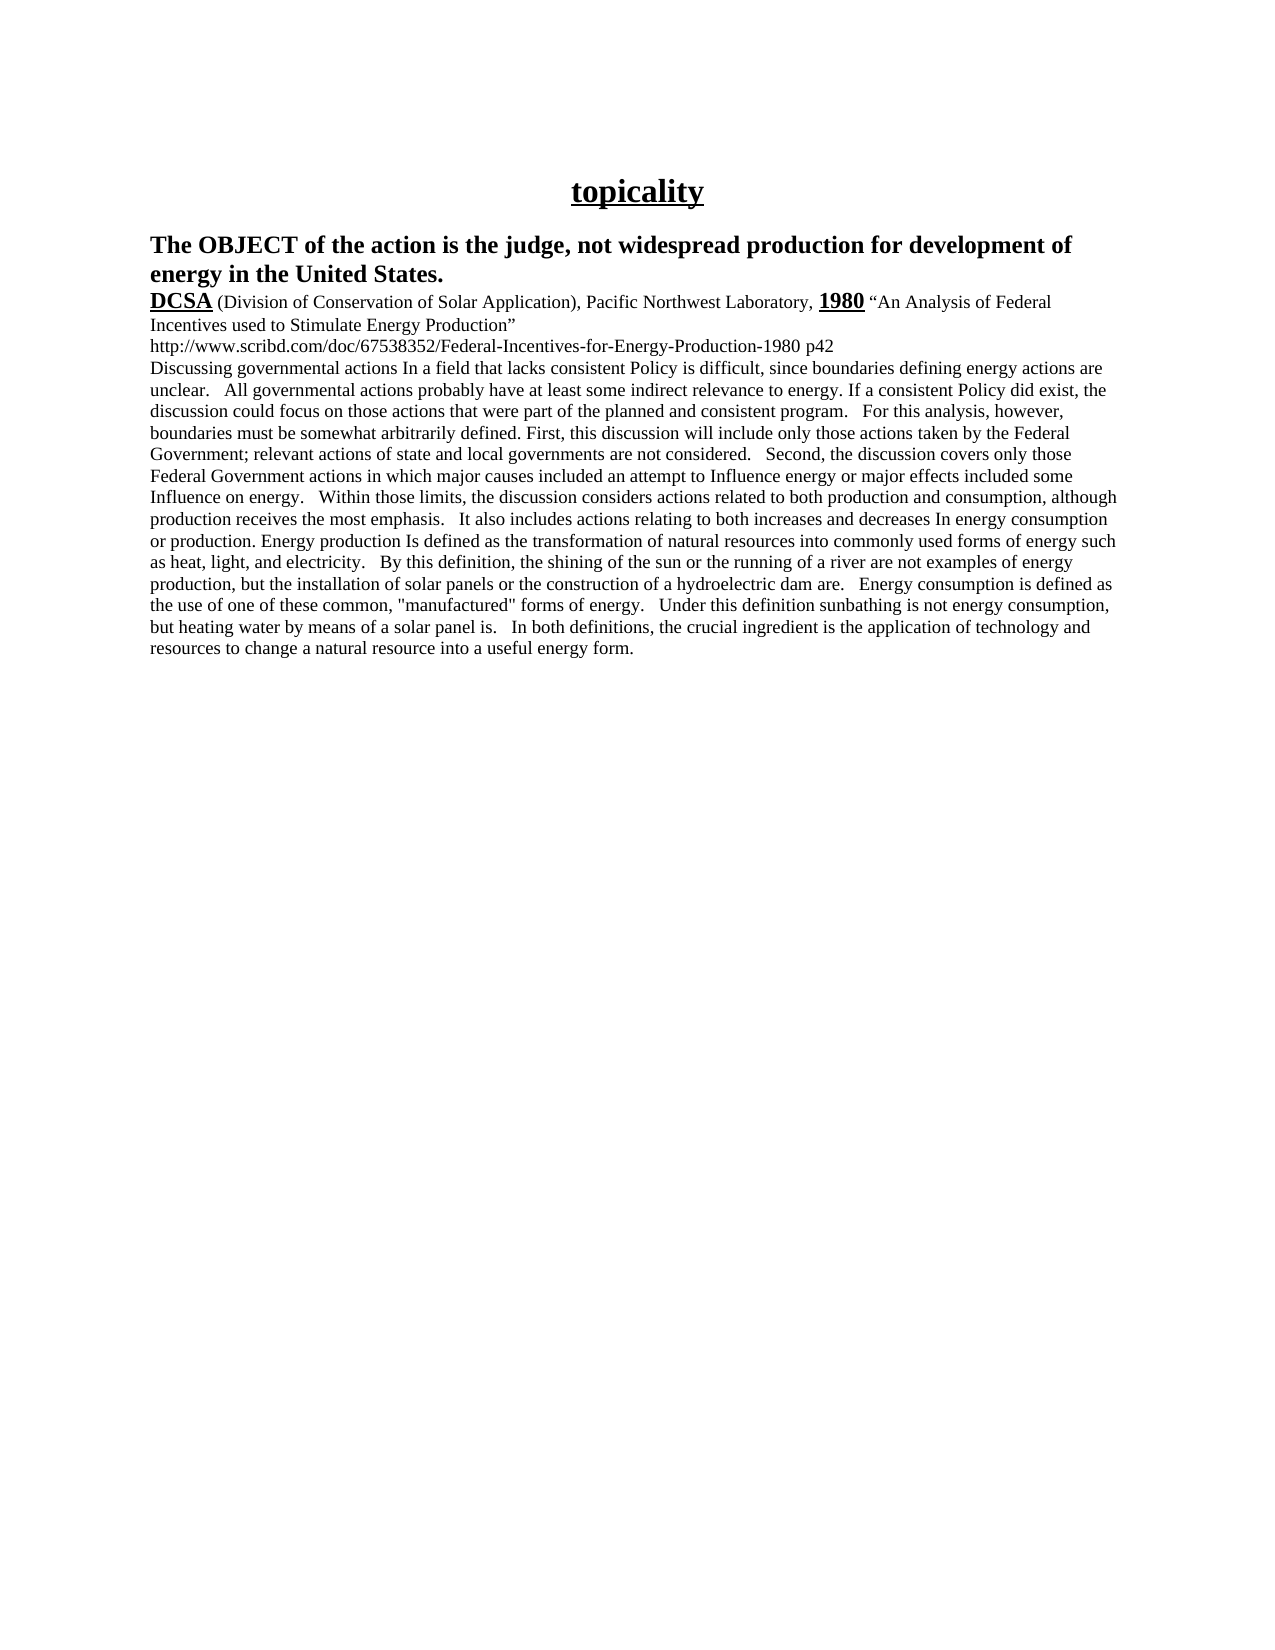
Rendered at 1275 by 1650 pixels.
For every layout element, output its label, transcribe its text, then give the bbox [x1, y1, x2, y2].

subtitle The OBJECT of the action is the judge, not widespread production for development of energy in the United States. [150, 230, 1125, 287]
text http://www.scribd.com/doc/67538352/Federal-Incentives-for-Energy-Production-1980 p42 [150, 335, 1125, 357]
text DCSA (Division of Conservation of Solar Application), Pacific Northwest Laboratory, 1980 “An Analysis of Federal Incentives used to Stimulate Energy Production” [150, 287, 1125, 335]
subtitle topicality [150, 171, 1125, 209]
text Discussing governmental actions In a field that lacks consistent Policy is difficult, since boundaries defining energy actions are unclear. All governmental actions probably have at least some indirect relevance to energy. If a consistent Policy did exist, the discussion could focus on those actions that were part of the planned and consistent program. For this analysis, however, boundaries must be somewhat arbitrarily defined. First, this discussion will include only those actions taken by the Federal Government; relevant actions of state and local governments are not considered. Second, the discussion covers only those Federal Government actions in which major causes included an attempt to Influence energy or major effects included some Influence on energy. Within those limits, the discussion considers actions related to both production and consumption, although production receives the most emphasis. It also includes actions relating to both increases and decreases In energy consumption or production. Energy production Is defined as the transformation of natural resources into commonly used forms of energy such as heat, light, and electricity. By this definition, the shining of the sun or the running of a river are not examples of energy production, but the installation of solar panels or the construction of a hydroelectric dam are. Energy consumption is defined as the use of one of these common, "manufactured" forms of energy. Under this definition sunbathing is not energy consumption, but heating water by means of a solar panel is. In both definitions, the crucial ingredient is the application of technology and resources to change a natural resource into a useful energy form. [150, 357, 1125, 659]
